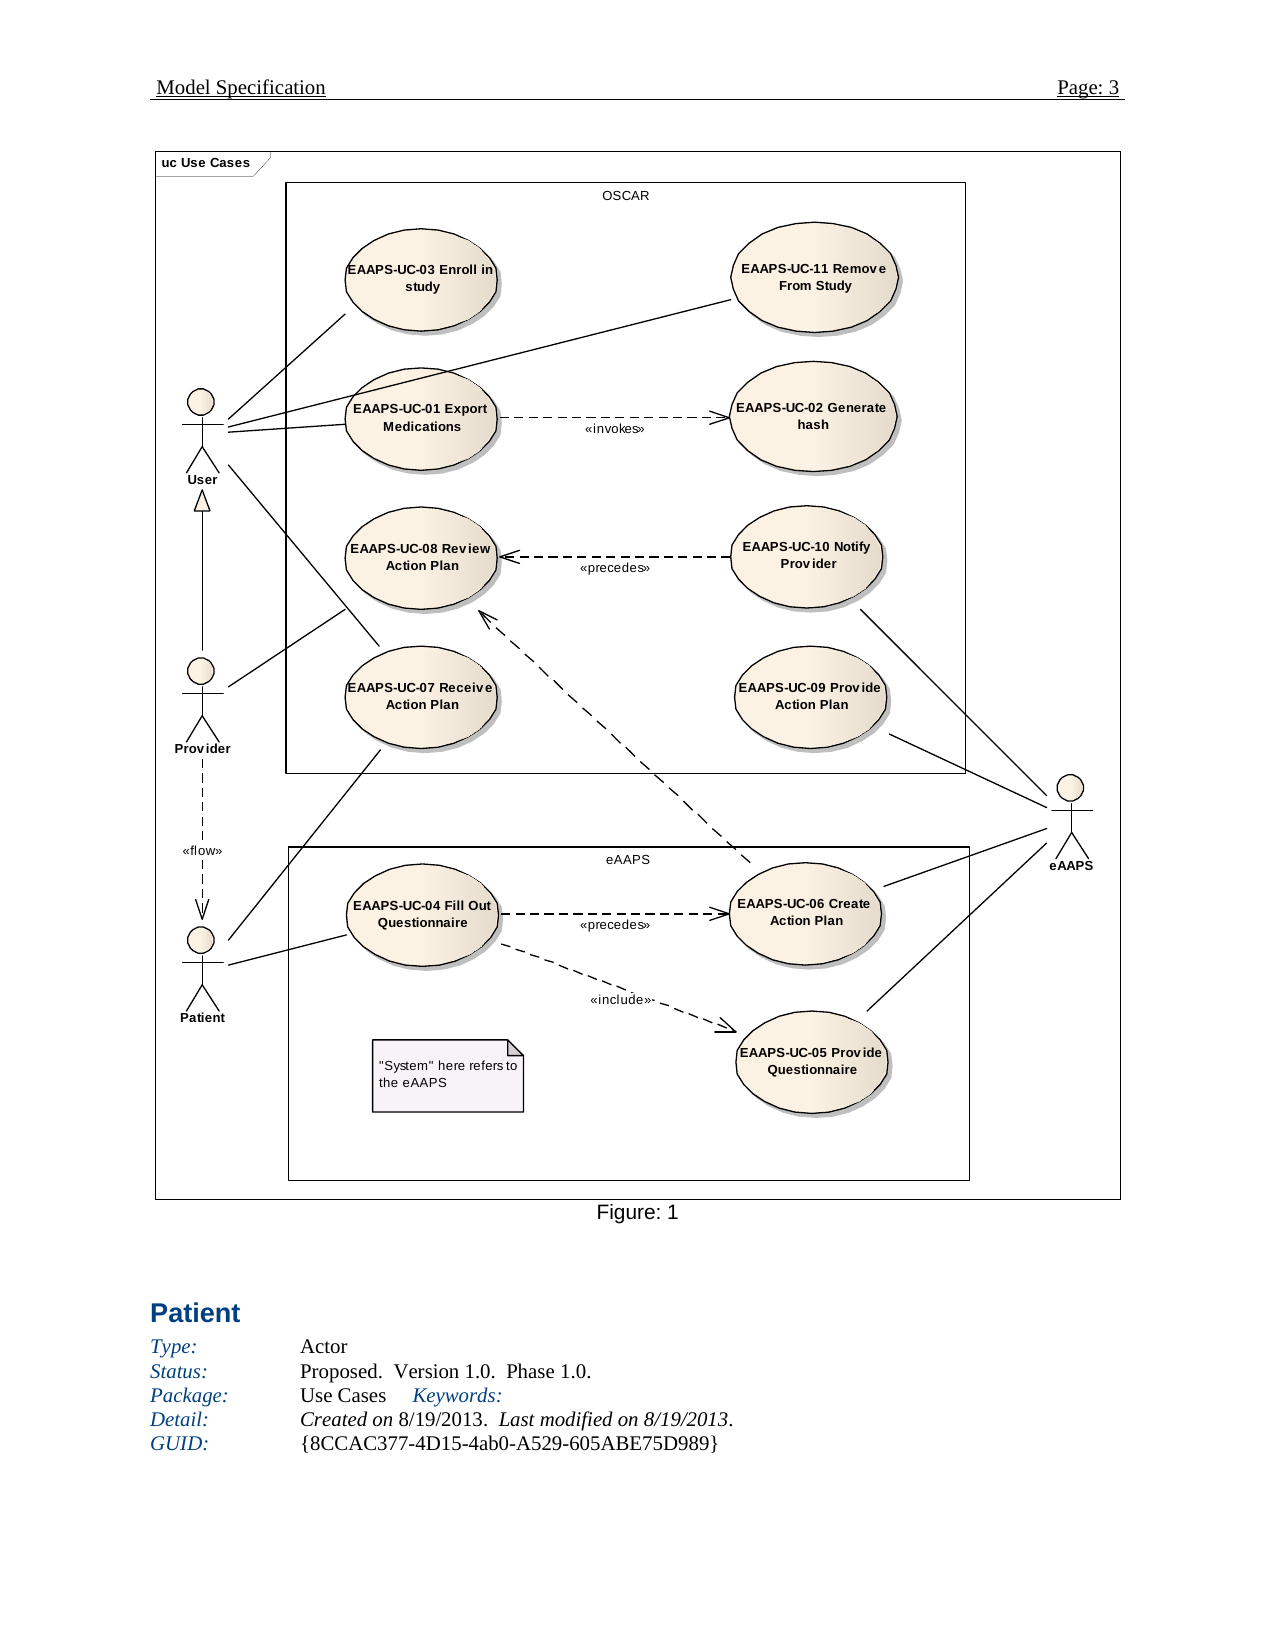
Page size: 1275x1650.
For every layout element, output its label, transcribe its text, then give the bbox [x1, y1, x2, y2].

text Figure: 1 [150, 1200, 1125, 1224]
text Detail: Created on 8/19/2013. Last modified on 8/19/2013. [150, 1407, 1125, 1431]
text Type: Actor [150, 1334, 1125, 1358]
text GUID: {8CCAC377-4D15-4ab0-A529-605ABE75D989} [150, 1431, 1125, 1455]
text Package: Use Cases Keywords: [150, 1383, 1125, 1407]
text Status: Proposed. Version 1.0. Phase 1.0. [150, 1358, 1125, 1383]
subtitle Patient [150, 1297, 1125, 1328]
